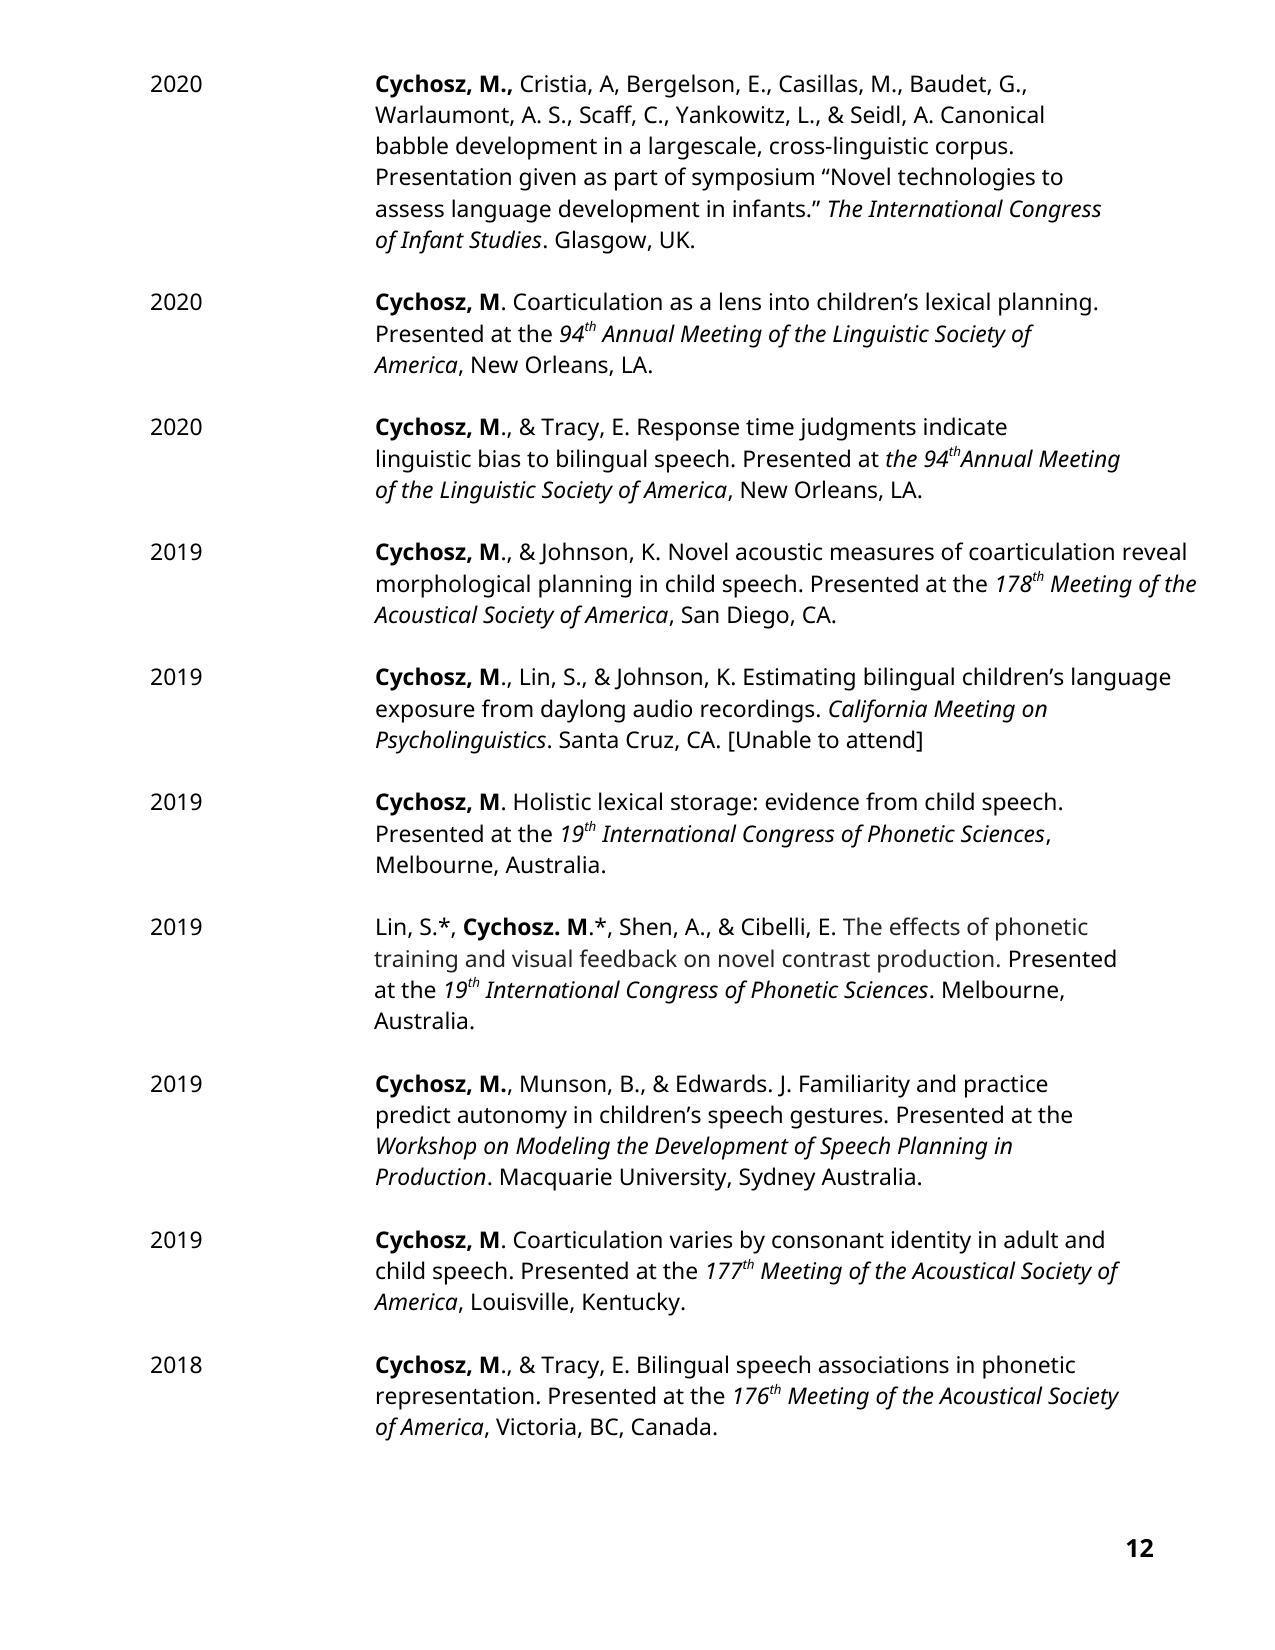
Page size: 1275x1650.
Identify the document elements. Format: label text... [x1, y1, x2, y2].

text 2020 Cychosz, M., Cristia, A, Bergelson, E., Casillas, M., Baudet, G., Warlaumont, A. S., Scaff, C., Yankowitz, L., & Seidl, A. Canonical babble development in a largescale, cross-linguistic corpus. Presentation given as part of symposium “Novel technologies to assess language development in infants.” The International Congress of Infant Studies. Glasgow, UK. [150, 67, 1125, 255]
text 2018 Cychosz, M., & Tracy, E. Bilingual speech associations in phonetic representation. Presented at the 176th Meeting of the Acoustical Society of America, Victoria, BC, Canada. [150, 1349, 1125, 1442]
text 2019 Lin, S.*, Cychosz. M.*, Shen, A., & Cibelli, E. The effects of phonetic training and visual feedback on novel contrast production. Presented at the 19th International Congress of Phonetic Sciences. Melbourne, Australia. [150, 911, 1125, 1036]
text Presented at the 94th Annual Meeting of the Linguistic Society of America, New Orleans, LA. [375, 317, 1125, 380]
text linguistic bias to bilingual speech. Presented at the 94thAnnual Meeting of the Linguistic Society of America, New Orleans, LA. [375, 442, 1125, 505]
text 2019 Cychosz, M., Lin, S., & Johnson, K. Estimating bilingual children’s language exposure from daylong audio recordings. California Meeting on Psycholinguistics. Santa Cruz, CA. [Unable to attend] [150, 661, 1200, 755]
text 2020 Cychosz, M., & Tracy, E. Response time judgments indicate [150, 411, 1125, 442]
text 2019 Cychosz, M., & Johnson, K. Novel acoustic measures of coarticulation reveal morphological planning in child speech. Presented at the 178th Meeting of the Acoustical Society of America, San Diego, CA. [150, 536, 1200, 630]
text 2019 Cychosz, M., Munson, B., & Edwards. J. Familiarity and practice predict autonomy in children’s speech gestures. Presented at the Workshop on Modeling the Development of Speech Planning in Production. Macquarie University, Sydney Australia. [150, 1067, 1125, 1192]
text 2020 Cychosz, M. Coarticulation as a lens into children’s lexical planning. [150, 286, 1125, 317]
text 2019 Cychosz, M. Coarticulation varies by consonant identity in adult and child speech. Presented at the 177th Meeting of the Acoustical Society of America, Louisville, Kentucky. [150, 1224, 1125, 1317]
text 2019 Cychosz, M. Holistic lexical storage: evidence from child speech. Presented at the 19th International Congress of Phonetic Sciences, Melbourne, Australia. [150, 786, 1125, 880]
